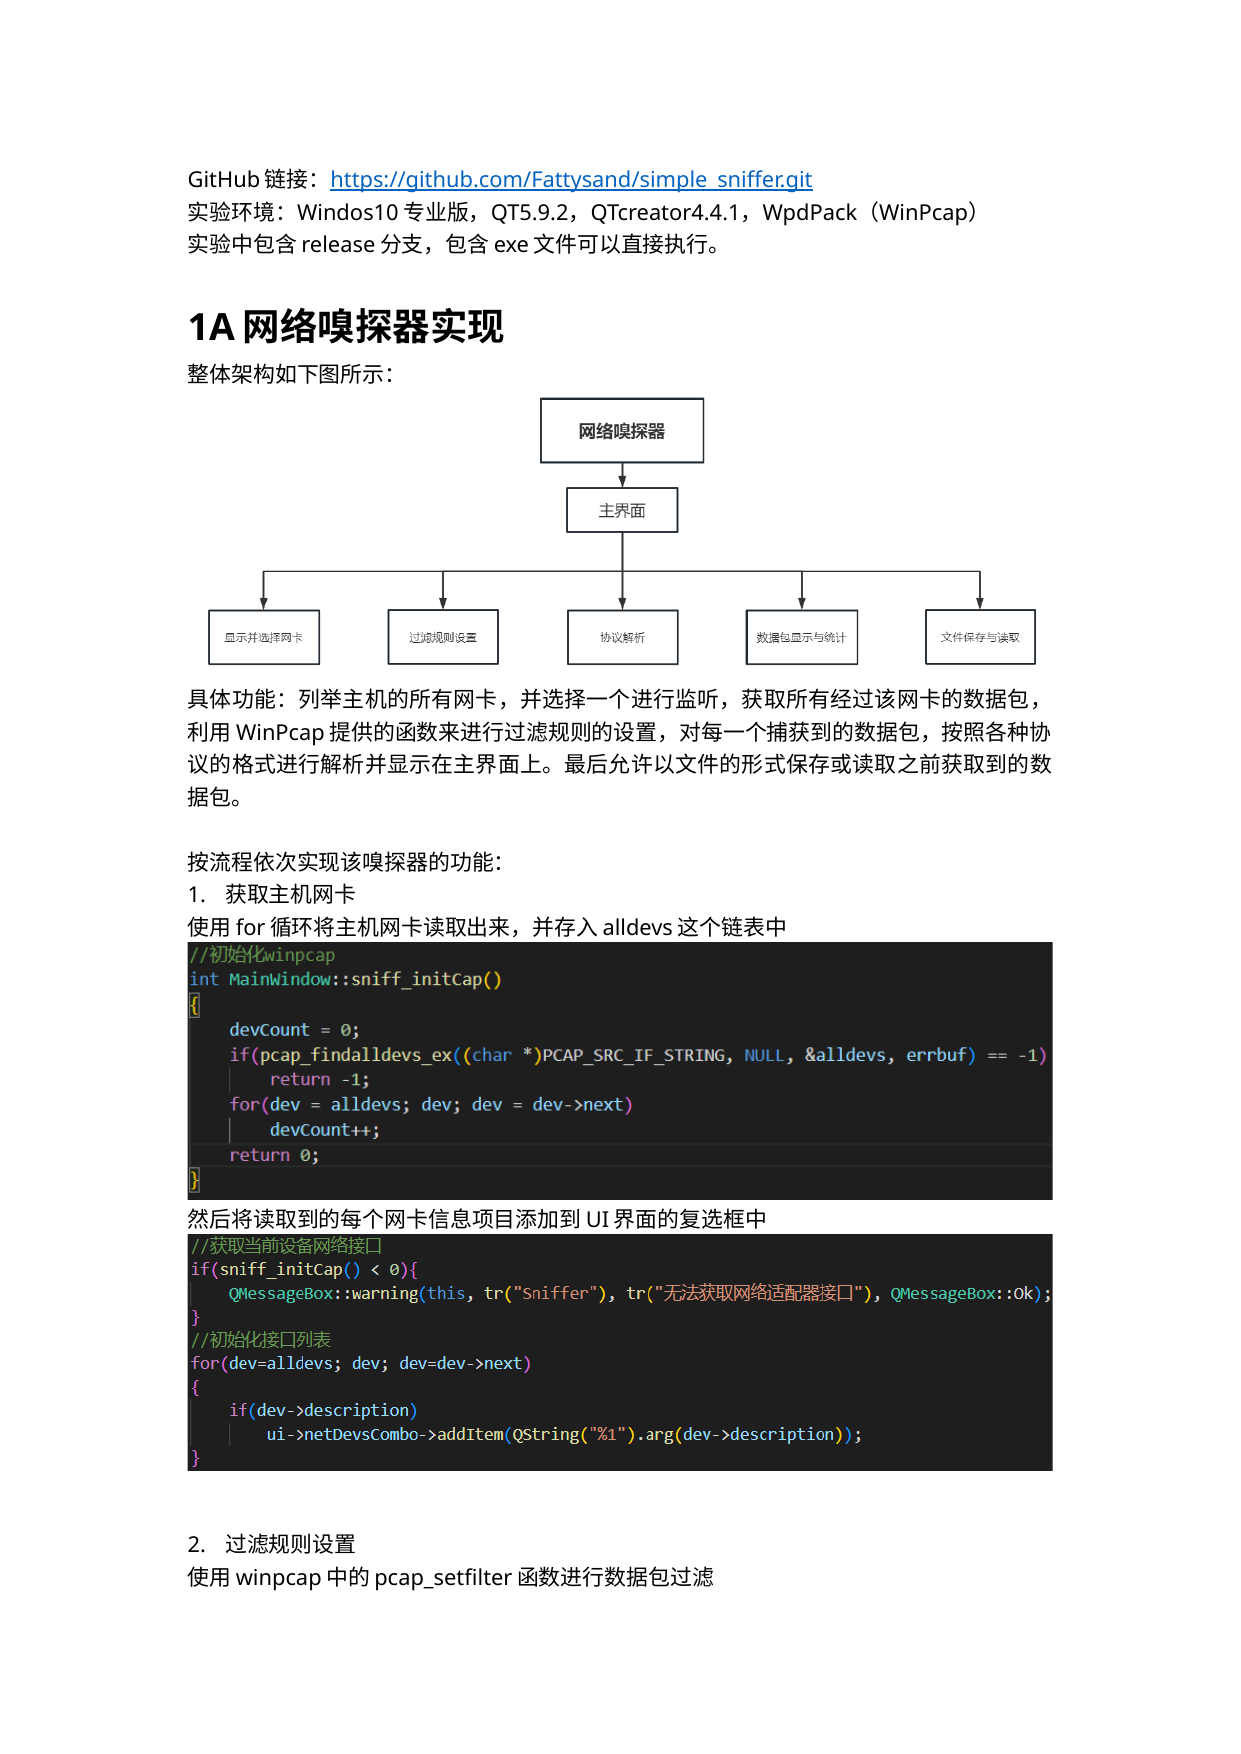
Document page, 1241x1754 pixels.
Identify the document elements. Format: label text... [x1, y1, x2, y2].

list 过滤规则设置 [187, 1527, 1053, 1559]
text 1A网络嗅探器实现 [187, 292, 1053, 357]
text 然后将读取到的每个网卡信息项目添加到UI界面的复选框中 [187, 1202, 1053, 1234]
text 使用for循环将主机网卡读取出来，并存入alldevs这个链表中 [187, 909, 1053, 942]
text 按流程依次实现该嗅探器的功能： [187, 844, 1053, 877]
text 具体功能：列举主机的所有网卡，并选择一个进行监听，获取所有经过该网卡的数据包，利用WinPcap提供的函数来进行过滤规则的设置，对每一个捕获到的数据包，按照各种协议的格式进行解析并显示在主界面上。最后允许以文件的形式保存或读取之前获取到的数据包。 [187, 682, 1053, 812]
text 整体架构如下图所示： [187, 357, 1053, 389]
text 使用winpcap中的pcap_setfilter函数进行数据包过滤 [187, 1559, 1053, 1592]
text 实验中包含release分支，包含exe文件可以直接执行。 [187, 227, 1053, 259]
picture [187, 942, 1053, 1200]
text GitHub链接：https://github.com/Fattysand/simple_sniffer.git [187, 162, 1053, 194]
picture [187, 389, 1053, 677]
text 实验环境：Windos10专业版，QT5.9.2，QTcreator4.4.1，WpdPack（WinPcap） [187, 194, 1053, 227]
list 获取主机网卡 [187, 877, 1053, 909]
picture [187, 1234, 1053, 1471]
